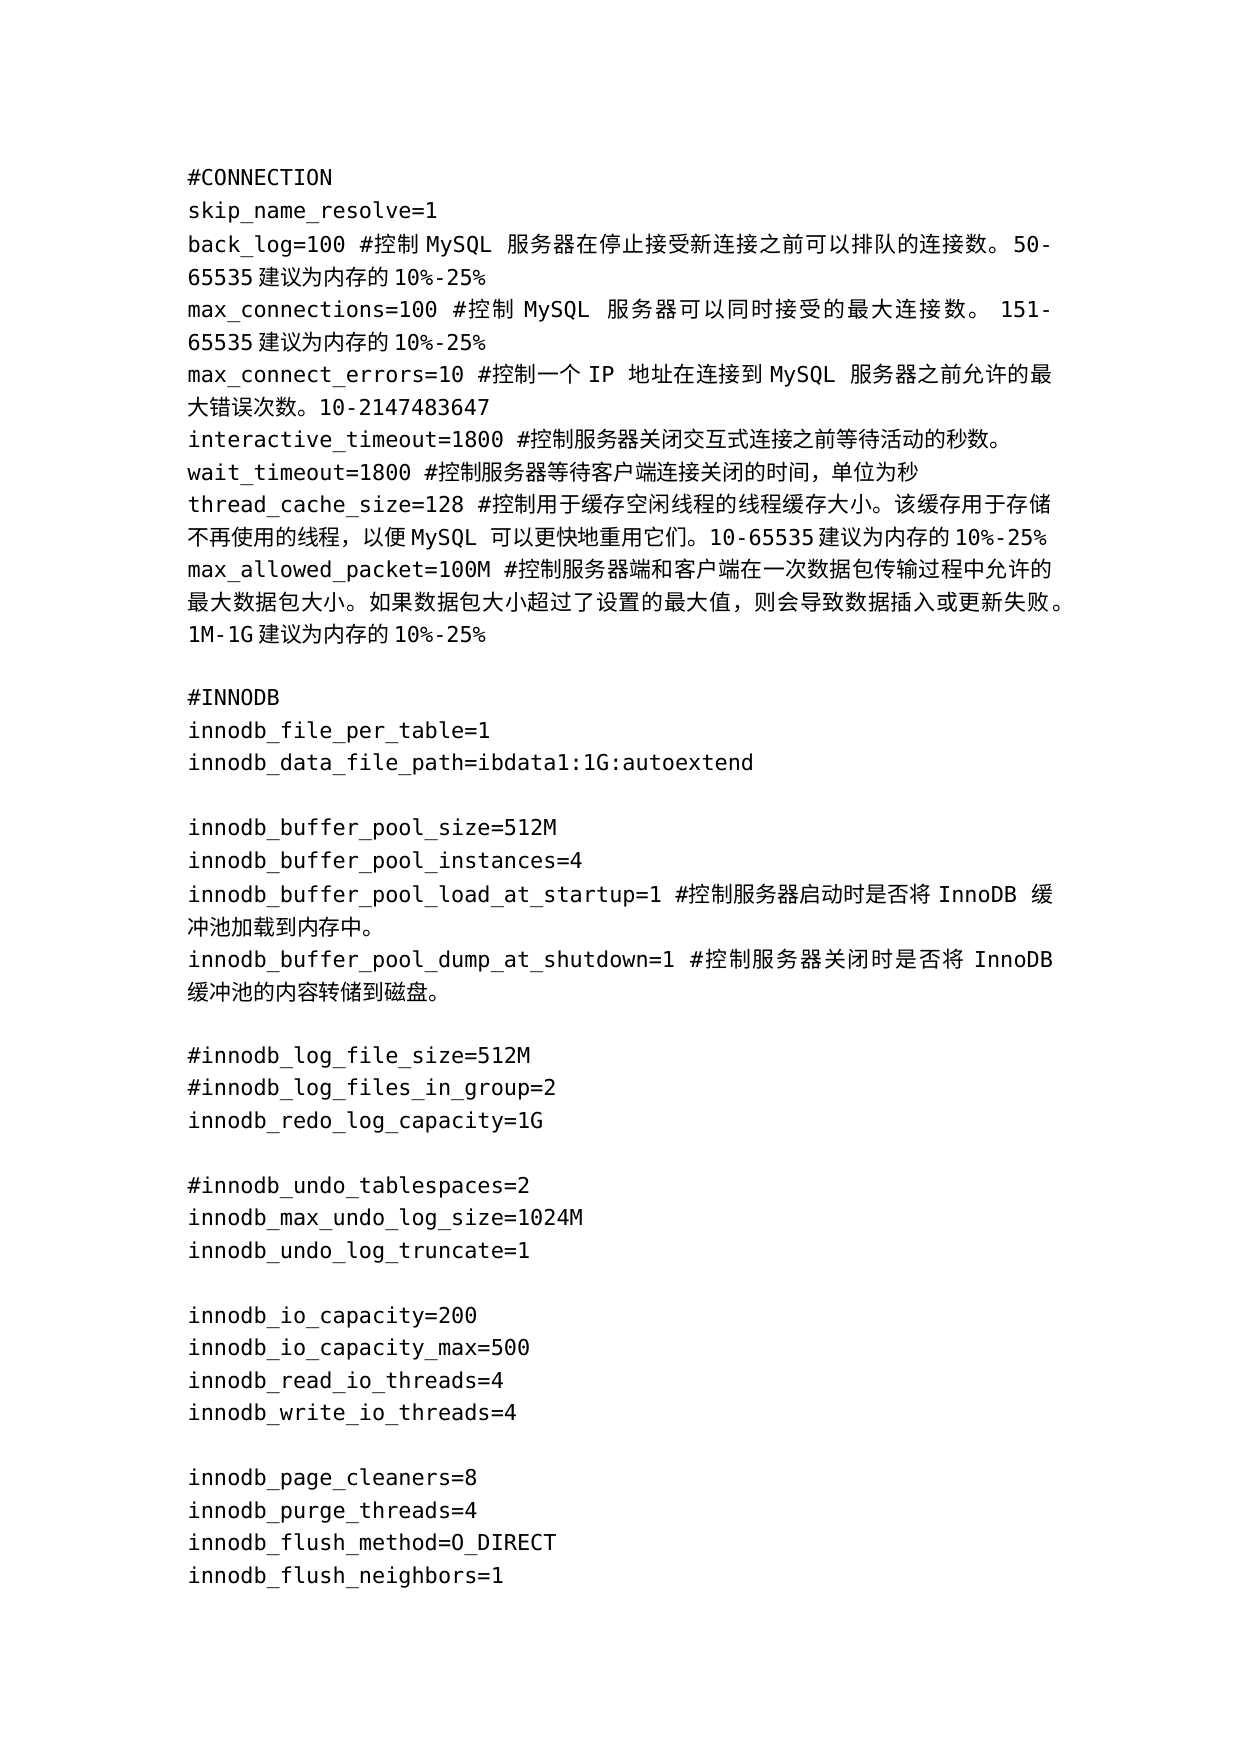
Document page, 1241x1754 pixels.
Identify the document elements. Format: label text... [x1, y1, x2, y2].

text innodb_buffer_pool_load_at_startup=1 #控制服务器启动时是否将 InnoDB 缓冲池加载到内存中。 [187, 877, 1053, 942]
text interactive_timeout=1800 #控制服务器关闭交互式连接之前等待活动的秒数。 [187, 422, 1053, 454]
text innodb_purge_threads=4 [187, 1494, 1053, 1527]
text innodb_page_cleaners=8 [187, 1462, 1053, 1494]
text innodb_io_capacity_max=500 [187, 1332, 1053, 1364]
text #innodb_undo_tablespaces=2 [187, 1169, 1053, 1202]
text innodb_flush_method=O_DIRECT [187, 1527, 1053, 1559]
text #innodb_log_file_size=512M [187, 1039, 1053, 1072]
text innodb_io_capacity=200 [187, 1299, 1053, 1332]
text innodb_data_file_path=ibdata1:1G:autoextend [187, 747, 1053, 779]
text innodb_flush_neighbors=1 [187, 1559, 1053, 1592]
text innodb_write_io_threads=4 [187, 1397, 1053, 1429]
text innodb_read_io_threads=4 [187, 1364, 1053, 1397]
text innodb_buffer_pool_instances=4 [187, 844, 1053, 877]
text max_connections=100 #控制 MySQL 服务器可以同时接受的最大连接数。 151-65535建议为内存的10%-25% [187, 292, 1053, 357]
text skip_name_resolve=1 [187, 194, 1053, 227]
text #INNODB [187, 682, 1053, 714]
text innodb_buffer_pool_dump_at_shutdown=1 #控制服务器关闭时是否将 InnoDB 缓冲池的内容转储到磁盘。 [187, 942, 1053, 1007]
text max_allowed_packet=100M #控制服务器端和客户端在一次数据包传输过程中允许的最大数据包大小。如果数据包大小超过了设置的最大值，则会导致数据插入或更新失败。1M-1G建议为内存的10%-25% [187, 552, 1053, 649]
text innodb_undo_log_truncate=1 [187, 1234, 1053, 1267]
text innodb_redo_log_capacity=1G [187, 1104, 1053, 1137]
text #CONNECTION [187, 162, 1053, 194]
text innodb_file_per_table=1 [187, 714, 1053, 747]
text innodb_max_undo_log_size=1024M [187, 1202, 1053, 1234]
text #innodb_log_files_in_group=2 [187, 1072, 1053, 1104]
text innodb_buffer_pool_size=512M [187, 812, 1053, 844]
text max_connect_errors=10 #控制一个 IP 地址在连接到 MySQL 服务器之前允许的最大错误次数。10-2147483647 [187, 357, 1053, 422]
text back_log=100 #控制 MySQL 服务器在停止接受新连接之前可以排队的连接数。50-65535建议为内存的10%-25% [187, 227, 1053, 292]
text wait_timeout=1800 #控制服务器等待客户端连接关闭的时间，单位为秒 [187, 454, 1053, 487]
text thread_cache_size=128 #控制用于缓存空闲线程的线程缓存大小。该缓存用于存储不再使用的线程，以便 MySQL 可以更快地重用它们。10-65535建议为内存的10%-25% [187, 487, 1053, 552]
